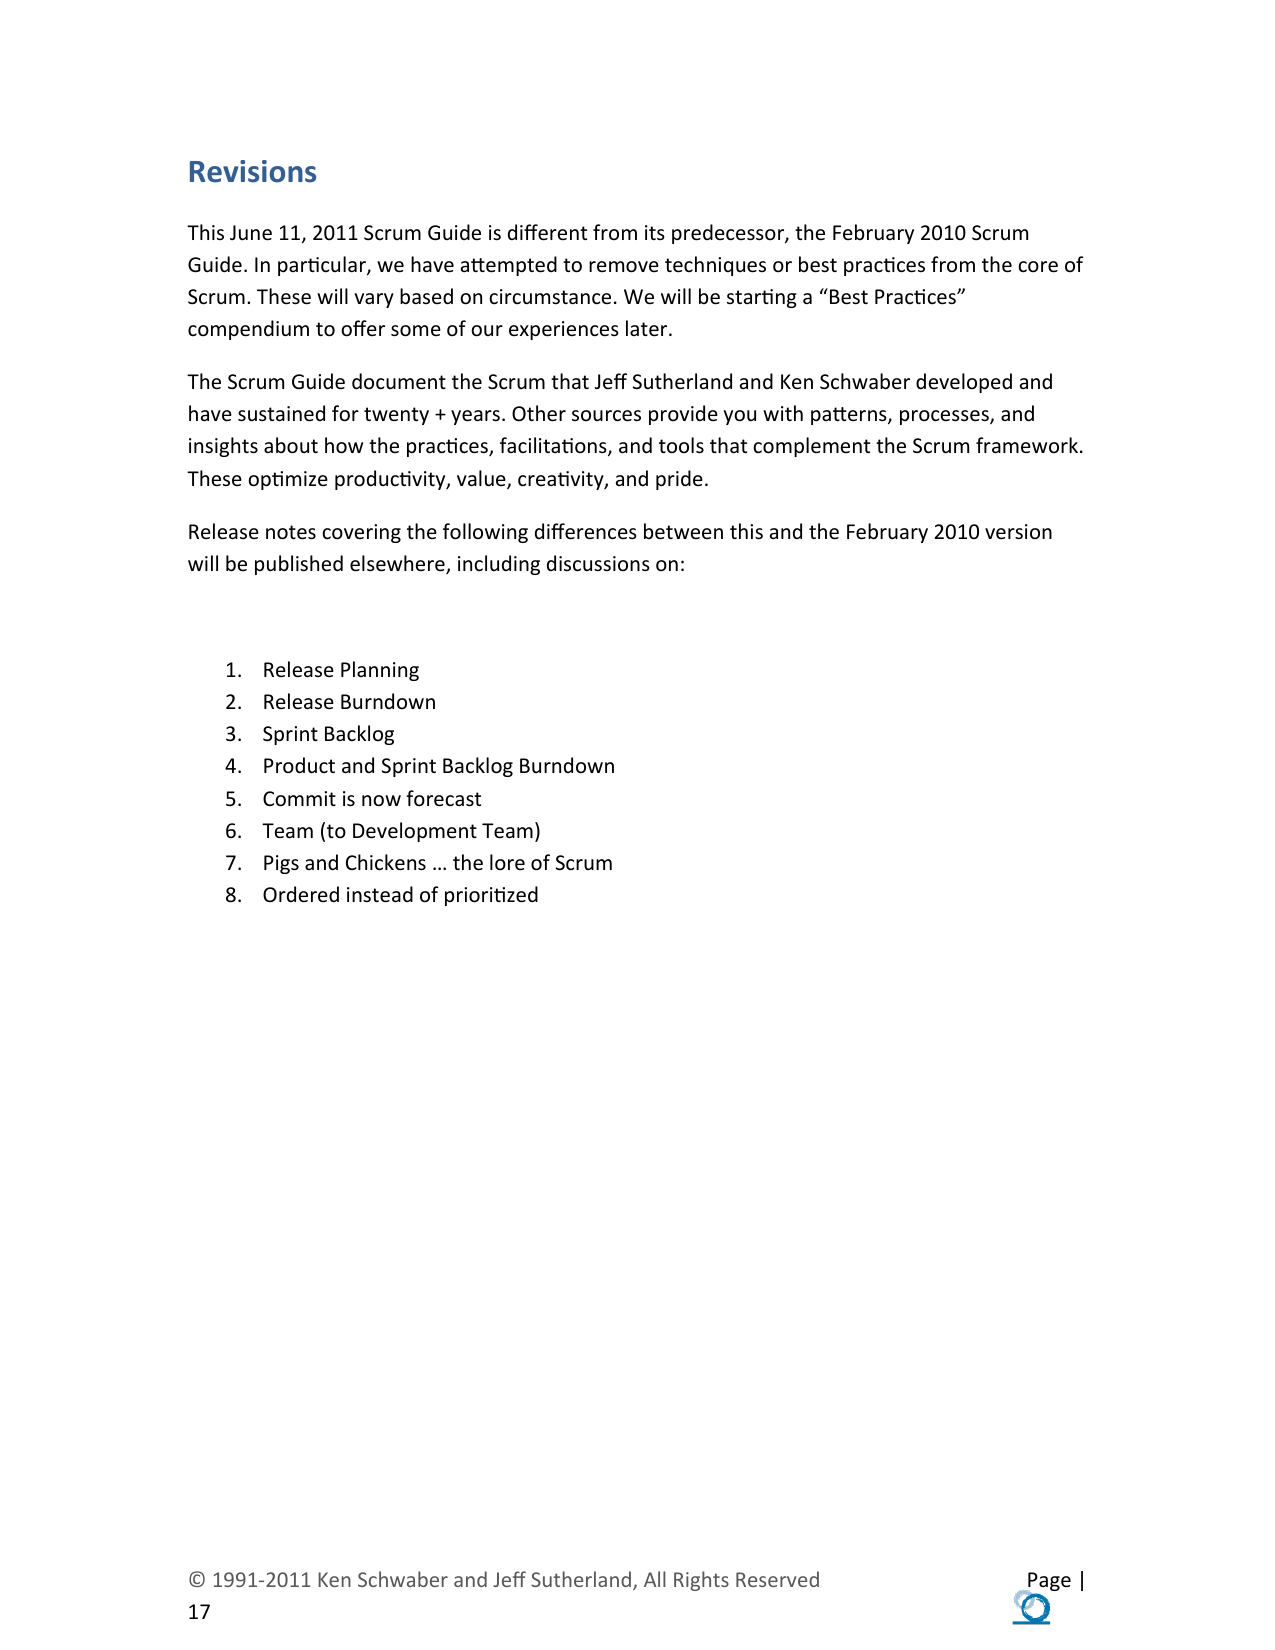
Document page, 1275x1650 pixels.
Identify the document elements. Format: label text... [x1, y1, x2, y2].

picture [1024, 1598, 1045, 1617]
text The Scrum Guide document the Scrum that Jeff Sutherland and Ken Schwaber developed and have sustained for twenty + years. Other sources provide you with patterns, processes, and insights about how the practices, facilitations, and tools that complement the Scrum framework. These optimize productivity, value, creativity, and pride. [187, 367, 1087, 492]
list Team (to Development Team) [225, 816, 1087, 844]
picture [1012, 1587, 1050, 1621]
list Ordered instead of prioritized [225, 880, 1087, 908]
text This June 11, 2011 Scrum Guide is different from its predecessor, the February 2010 Scrum Guide. In particular, we have attempted to remove techniques or best practices from the core of Scrum. These will vary based on circumstance. We will be starting a “Best Practices” compendium to offer some of our experiences later. [187, 218, 1087, 342]
list Release Planning [225, 655, 1087, 683]
text Release notes covering the following differences between this and the February 2010 version will be published elsewhere, including discussions on: [187, 517, 1087, 577]
list Pigs and Chickens … the lore of Scrum [225, 848, 1087, 876]
list Commit is now forecast [225, 784, 1087, 812]
list Product and Sprint Backlog Burndown [225, 752, 1087, 779]
text Revisions [187, 150, 1087, 191]
list Sprint Backlog [225, 719, 1087, 747]
picture [1044, 1613, 1050, 1621]
list Release Burndown [225, 687, 1087, 715]
